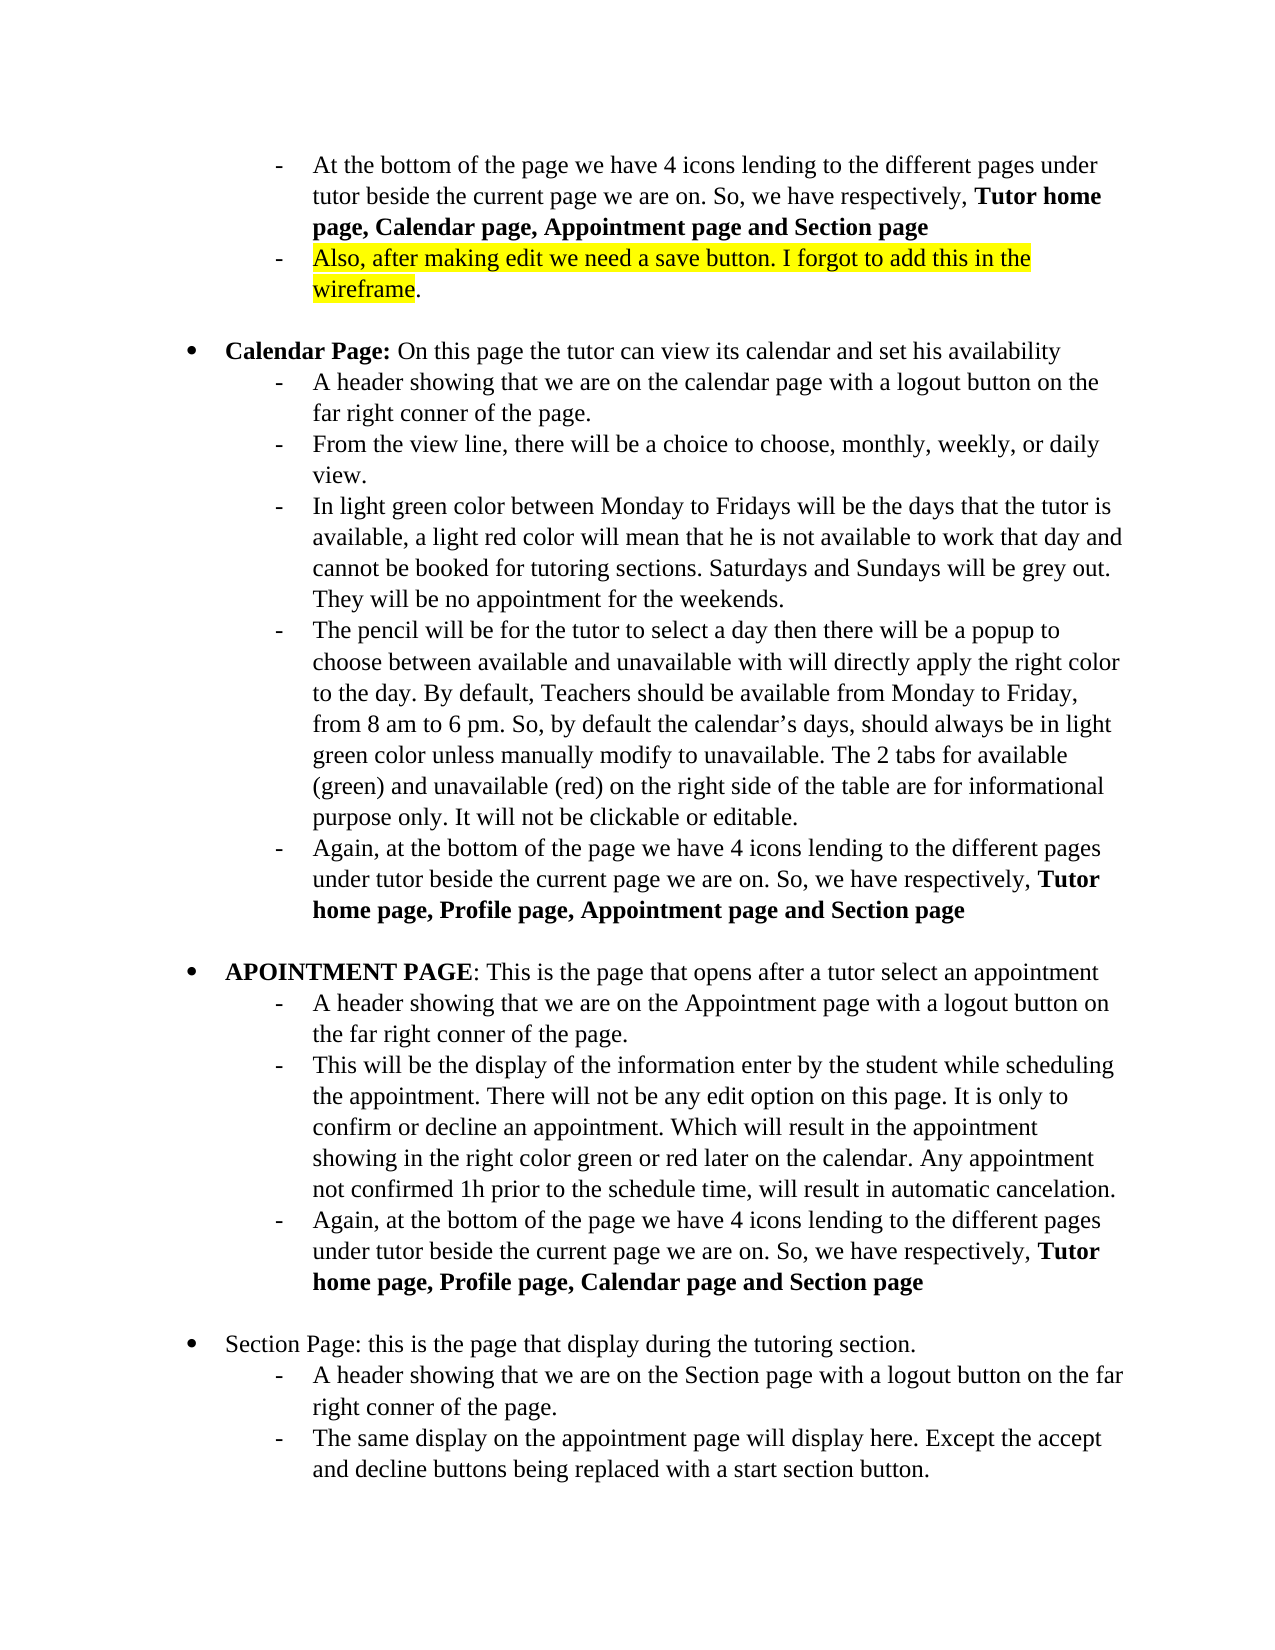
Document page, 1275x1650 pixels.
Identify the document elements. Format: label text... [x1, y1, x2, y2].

list A header showing that we are on the Appointment page with a logout button on the far right conner of the page. [275, 988, 1125, 1048]
list Again, at the bottom of the page we have 4 icons lending to the different pages under tutor beside the current page we are on. So, we have respectively, Tutor home page, Profile page, Calendar page and Section page [275, 1205, 1125, 1296]
list Again, at the bottom of the page we have 4 icons lending to the different pages under tutor beside the current page we are on. So, we have respectively, Tutor home page, Profile page, Appointment page and Section page [275, 833, 1125, 924]
list A header showing that we are on the Section page with a logout button on the far right conner of the page. [275, 1361, 1125, 1420]
list This will be the display of the information enter by the student while scheduling the appointment. There will not be any edit option on this page. It is only to confirm or decline an appointment. Which will result in the appointment showing in the right color green or red later on the calendar. Any appointment not confirmed 1h prior to the schedule time, will result in automatic cancelation. [275, 1050, 1125, 1203]
list A header showing that we are on the calendar page with a logout button on the far right conner of the page. [275, 367, 1125, 427]
list The same display on the appointment page will display here. Except the accept and decline buttons being replaced with a start section button. [275, 1423, 1125, 1482]
list Also, after making edit we need a save button. I forgot to add this in the wireframe. [275, 243, 1125, 303]
list APOINTMENT PAGE: This is the page that opens after a tutor select an appointment [187, 957, 1125, 986]
list From the view line, there will be a choice to choose, monthly, weekly, or daily view. [275, 429, 1125, 489]
list In light green color between Monday to Fridays will be the days that the tutor is available, a light red color will mean that he is not available to work that day and cannot be booked for tutoring sections. Saturdays and Sundays will be grey out. They will be no appointment for the weekends. [275, 491, 1125, 613]
list The pencil will be for the tutor to select a day then there will be a popup to choose between available and unavailable with will directly apply the right color to the day. By default, Teachers should be available from Monday to Friday, from 8 am to 6 pm. So, by default the calendar’s days, should always be in light green color unless manually modify to unavailable. The 2 tabs for available (green) and unavailable (red) on the right side of the table are for informational purpose only. It will not be clickable or editable. [275, 616, 1125, 831]
list Calendar Page: On this page the tutor can view its calendar and set his availability [187, 336, 1125, 365]
list At the bottom of the page we have 4 icons lending to the different pages under tutor beside the current page we are on. So, we have respectively, Tutor home page, Calendar page, Appointment page and Section page [275, 150, 1125, 241]
list Section Page: this is the page that display during the tutoring section. [187, 1329, 1125, 1358]
